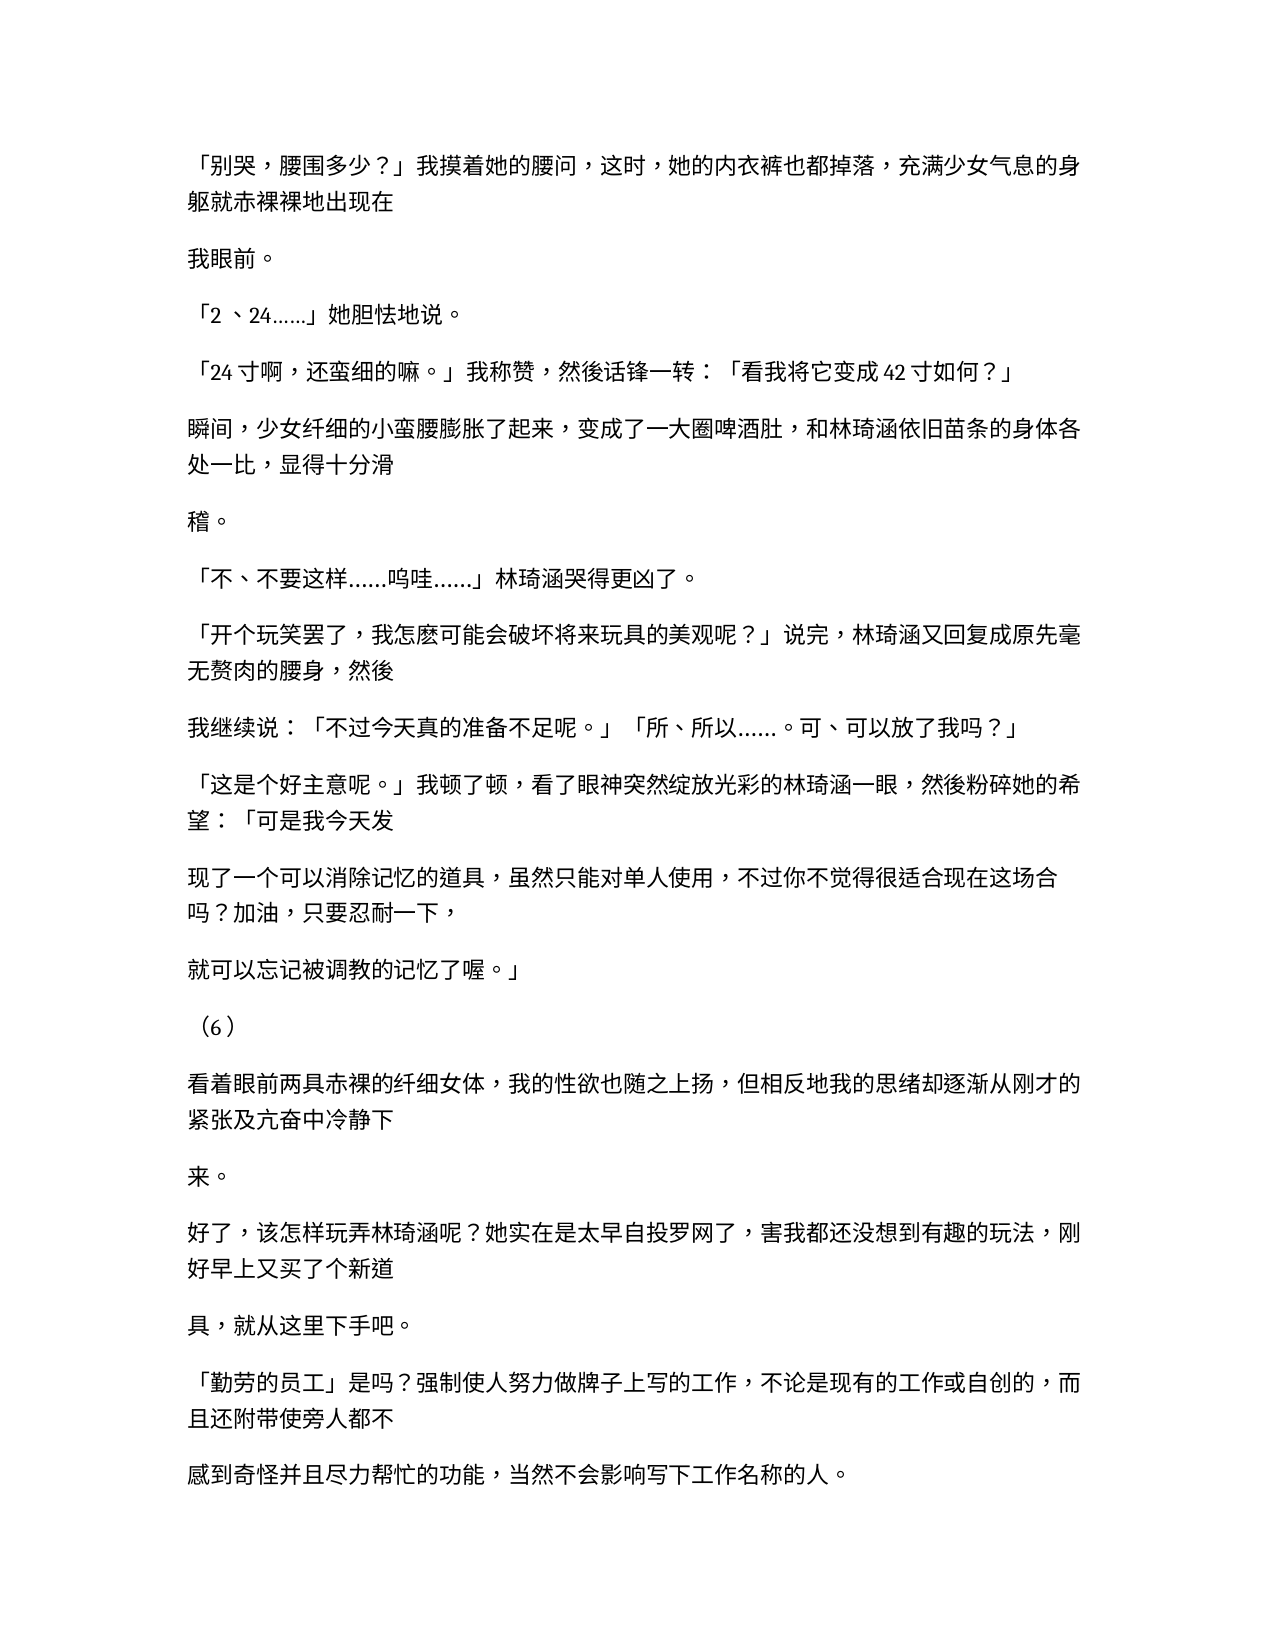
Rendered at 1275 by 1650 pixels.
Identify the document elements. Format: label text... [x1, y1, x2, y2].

text 具，就从这里下手吧。 [187, 1310, 1087, 1341]
text 现了一个可以消除记忆的道具，虽然只能对单人使用，不过你不觉得很适合现在这场合吗？加油，只要忍耐一下， [187, 861, 1087, 929]
text （6 ） [187, 1011, 1087, 1042]
text 感到奇怪并且尽力帮忙的功能，当然不会影响写下工作名称的人。 [187, 1459, 1087, 1491]
text 「这是个好主意呢。」我顿了顿，看了眼神突然绽放光彩的林琦涵一眼，然後粉碎她的希望：「可是我今天发 [187, 769, 1087, 836]
text 「不、不要这样……呜哇……」林琦涵哭得更凶了。 [187, 562, 1087, 594]
text 「2 、24……」她胆怯地说。 [187, 299, 1087, 331]
text 「开个玩笑罢了，我怎麽可能会破坏将来玩具的美观呢？」说完，林琦涵又回复成原先毫无赘肉的腰身，然後 [187, 619, 1087, 686]
text 瞬间，少女纤细的小蛮腰膨胀了起来，变成了一大圈啤酒肚，和林琦涵依旧苗条的身体各处一比，显得十分滑 [187, 413, 1087, 480]
text 稽。 [187, 506, 1087, 537]
text 「别哭，腰围多少？」我摸着她的腰问，这时，她的内衣裤也都掉落，充满少女气息的身躯就赤裸裸地出现在 [187, 150, 1087, 217]
text 我眼前。 [187, 243, 1087, 274]
text 来。 [187, 1160, 1087, 1192]
text 「勤劳的员工」是吗？强制使人努力做牌子上写的工作，不论是现有的工作或自创的，而且还附带使旁人都不 [187, 1367, 1087, 1434]
text 就可以忘记被调教的记忆了喔。」 [187, 954, 1087, 985]
text 我继续说：「不过今天真的准备不足呢。」「所、所以……。可、可以放了我吗？」 [187, 712, 1087, 743]
text 「24寸啊，还蛮细的嘛。」我称赞，然後话锋一转：「看我将它变成42寸如何？」 [187, 356, 1087, 387]
text 好了，该怎样玩弄林琦涵呢？她实在是太早自投罗网了，害我都还没想到有趣的玩法，刚好早上又买了个新道 [187, 1217, 1087, 1284]
text 看着眼前两具赤裸的纤细女体，我的性欲也随之上扬，但相反地我的思绪却逐渐从刚才的紧张及亢奋中冷静下 [187, 1068, 1087, 1135]
